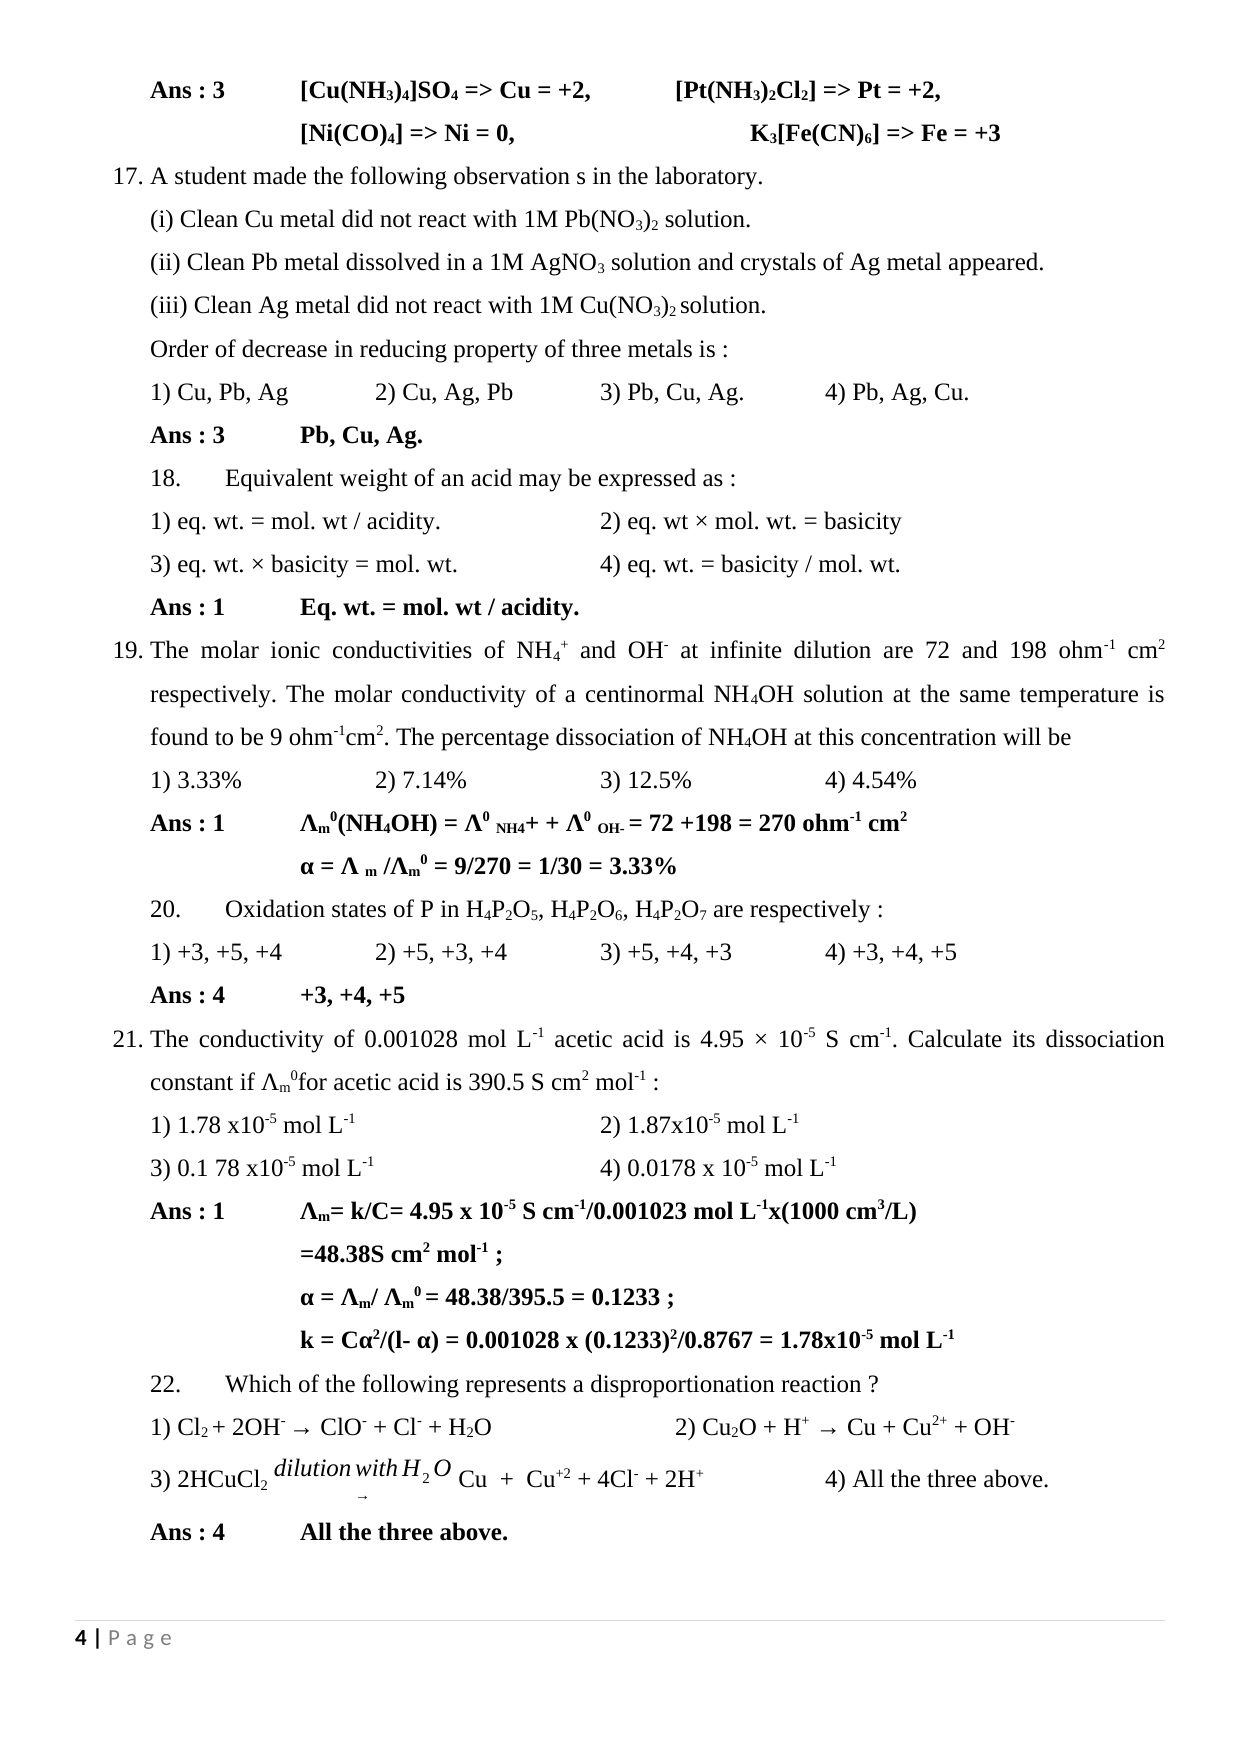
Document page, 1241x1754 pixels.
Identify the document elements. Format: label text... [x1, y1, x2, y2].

list The conductivity of 0.001028 mol L-1 acetic acid is 4.95 × 10-5 S cm-1. Calculate its dissociation constant if Λm0for acetic acid is 390.5 S cm2 mol-1 : [112, 1024, 1165, 1096]
list (ii) Clean Pb metal dissolved in a 1M AgNO3 solution and crystals of Ag metal appeared. [150, 247, 1165, 276]
list (iii) Clean Ag metal did not react with 1M Cu(NO3)2 solution. [150, 291, 1165, 319]
list Ans : 1 Λm= k/C= 4.95 x 10-5 S cm-1/0.001023 mol L-1x(1000 cm3/L) [150, 1196, 1165, 1225]
list 3) eq. wt. × basicity = mol. wt. 4) eq. wt. = basicity / mol. wt. [150, 549, 1165, 578]
list Equivalent weight of an acid may be expressed as : [150, 463, 1165, 492]
list Ans : 1 Eq. wt. = mol. wt / acidity. [150, 592, 1165, 621]
list (i) Clean Cu metal did not react with 1M Pb(NO3)2 solution. [150, 204, 1165, 233]
list Ans : 1 Λm0(NH4OH) = Λ0 NH4+ + Λ0 OH- = 72 +198 = 270 ohm-1 cm2 [150, 808, 1165, 837]
text k = Cα2/(l- α) = 0.001028 x (0.1233)2/0.8767 = 1.78x10-5 mol L-1 [225, 1326, 1165, 1354]
list Order of decrease in reducing property of three metals is : [150, 334, 1165, 362]
text Ans : 4 +3, +4, +5 [150, 981, 1165, 1009]
list Oxidation states of P in H4P2O5, H4P2O6, H4P2O7 are respectively : [150, 894, 1165, 923]
list 1) eq. wt. = mol. wt / acidity. 2) eq. wt × mol. wt. = basicity [150, 506, 1165, 535]
text Ans : 3 [Cu(NH3)4]SO4 => Cu = +2, [Pt(NH3)2Cl2] => Pt = +2, [150, 75, 1165, 104]
text 3) 0.1 78 x10-5 mol L-1 4) 0.0178 x 10-5 mol L-1 [75, 1153, 1165, 1182]
list Ans : 3 Pb, Cu, Ag. [150, 420, 1165, 449]
list A student made the following observation s in the laboratory. [112, 161, 1165, 190]
text 1) 1.78 x10-5 mol L-1 2) 1.87x10-5 mol L-1 [75, 1110, 1165, 1139]
text [Ni(CO)4] => Ni = 0, K3[Fe(CN)6] => Fe = +3 [225, 118, 1165, 147]
list The molar ionic conductivities of NH4+ and OH- at infinite dilution are 72 and 198 ohm-1 cm2 respectively. The molar conductivity of a centinormal NH4OH solution at the same temperature is found to be 9 ohm-1cm2. The percentage dissociation of NH4OH at this concentration will be [112, 636, 1165, 751]
text 1) Cl2 + 2OH- → ClO- + Cl- + H2O 2) Cu2O + H+ → Cu + Cu2+ + OH- [150, 1412, 1165, 1441]
text =48.38S cm2 mol-1 ; [225, 1239, 1165, 1268]
text α = Λm/ Λm0 = 48.38/395.5 = 0.1233 ; [225, 1282, 1165, 1311]
text 3) 2HCuCl2 Cu + Cu+2 + 4Cl- + 2H+ 4) All the three above. [150, 1455, 1165, 1503]
list 1) 3.33% 2) 7.14% 3) 12.5% 4) 4.54% [150, 765, 1165, 794]
list 1) Cu, Pb, Ag 2) Cu, Ag, Pb 3) Pb, Cu, Ag. 4) Pb, Ag, Cu. [150, 377, 1165, 406]
text α = Λ m /Λm0 = 9/270 = 1/30 = 3.33% [225, 851, 1165, 880]
text 1) +3, +5, +4 2) +5, +3, +4 3) +5, +4, +3 4) +3, +4, +5 [150, 937, 1165, 966]
list Which of the following represents a disproportionation reaction ? [150, 1369, 1165, 1397]
text Ans : 4 All the three above. [150, 1517, 1165, 1546]
